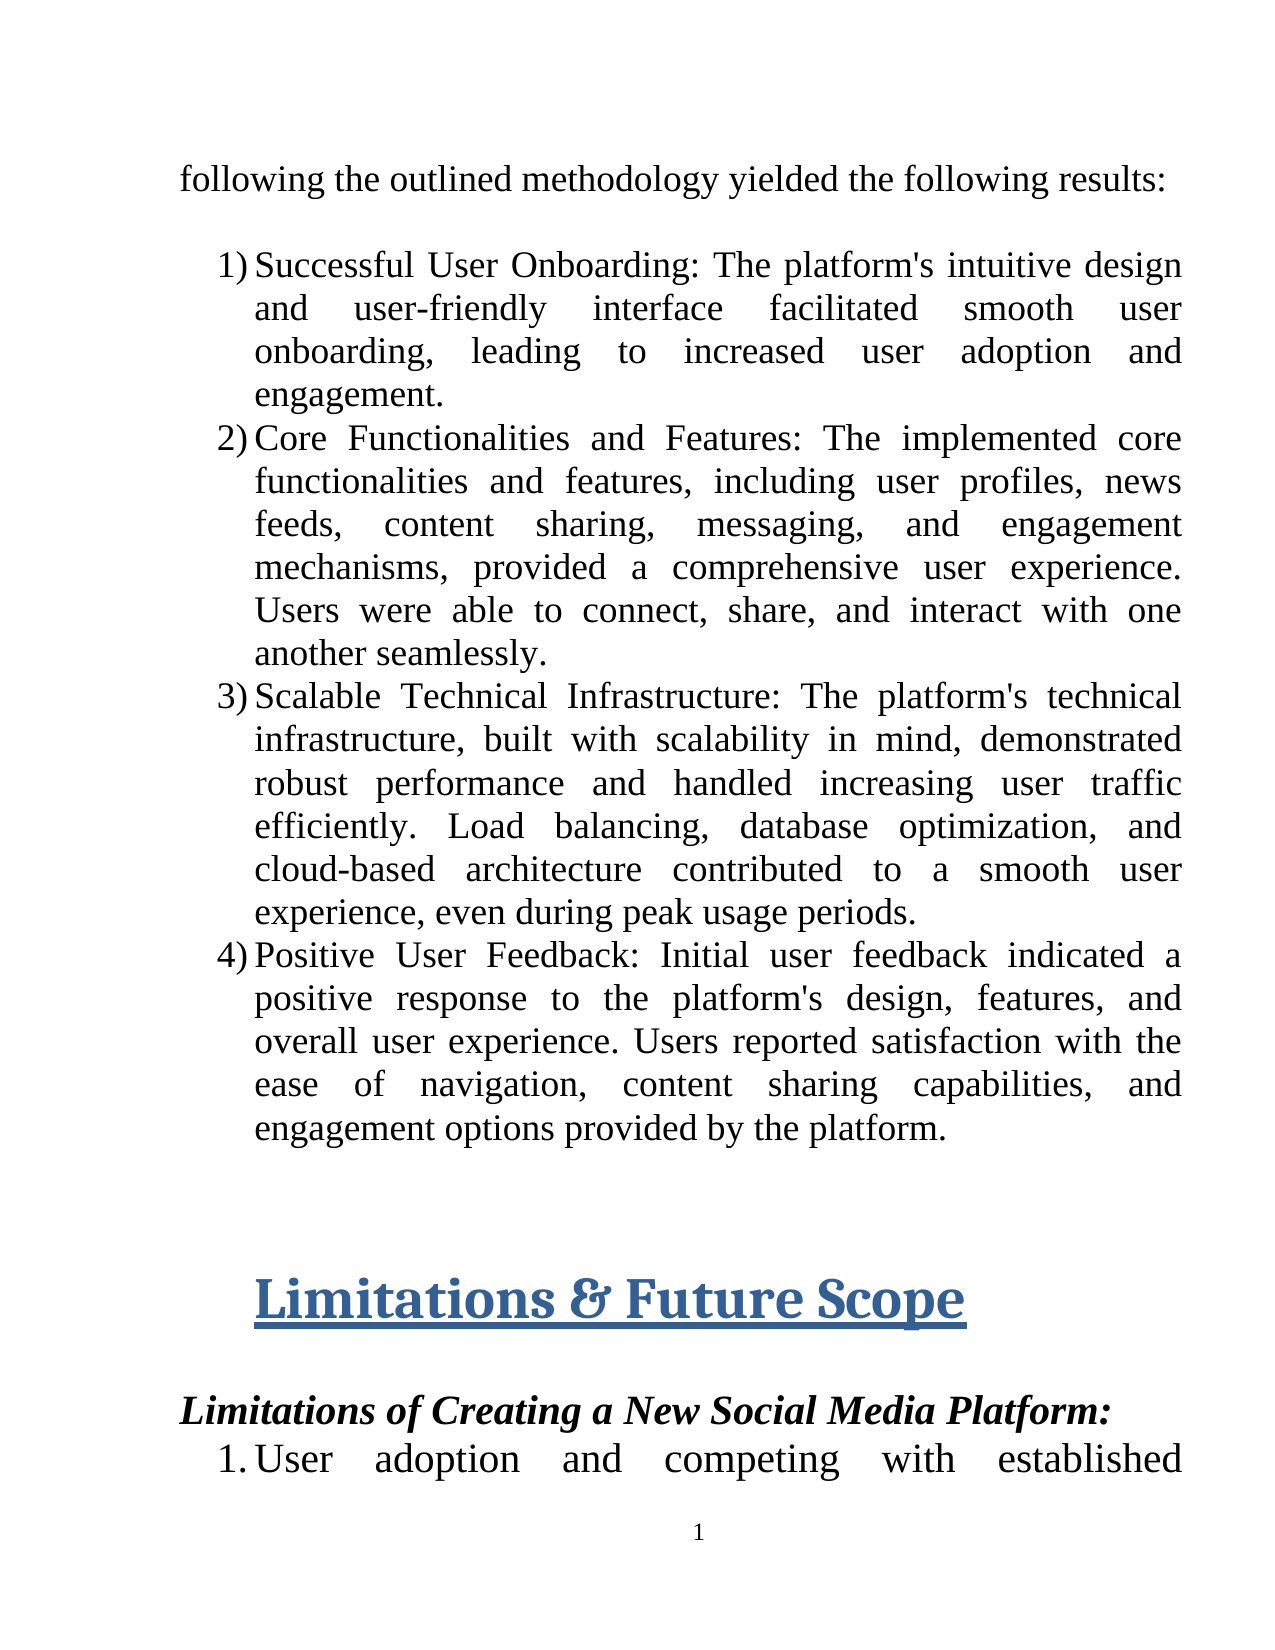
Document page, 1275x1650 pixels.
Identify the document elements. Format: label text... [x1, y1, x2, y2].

list Core Functionalities and Features: The implemented core functionalities and features, including user profiles, news feeds, content sharing, messaging, and engagement mechanisms, provided a comprehensive user experience. Users were able to connect, share, and interact with one another seamlessly. [217, 415, 1183, 674]
list Scalable Technical Infrastructure: The platform's technical infrastructure, built with scalability in mind, demonstrated robust performance and handled increasing user traffic efficiently. Load balancing, database optimization, and cloud-based architecture contributed to a smooth user experience, even during peak usage periods. [217, 674, 1183, 932]
text Limitations & Future Scope [179, 1266, 1183, 1333]
list Successful User Onboarding: The platform's intuitive design and user-friendly interface facilitated smooth user onboarding, leading to increased user adoption and engagement. [217, 242, 1183, 415]
list Positive User Feedback: Initial user feedback indicated a positive response to the platform's design, features, and overall user experience. Users reported satisfaction with the ease of navigation, content sharing capabilities, and engagement options provided by the platform. [217, 932, 1183, 1148]
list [217, 1433, 1183, 1481]
text Limitations of Creating a New Social Media Platform: [179, 1385, 1183, 1433]
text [179, 156, 1183, 199]
